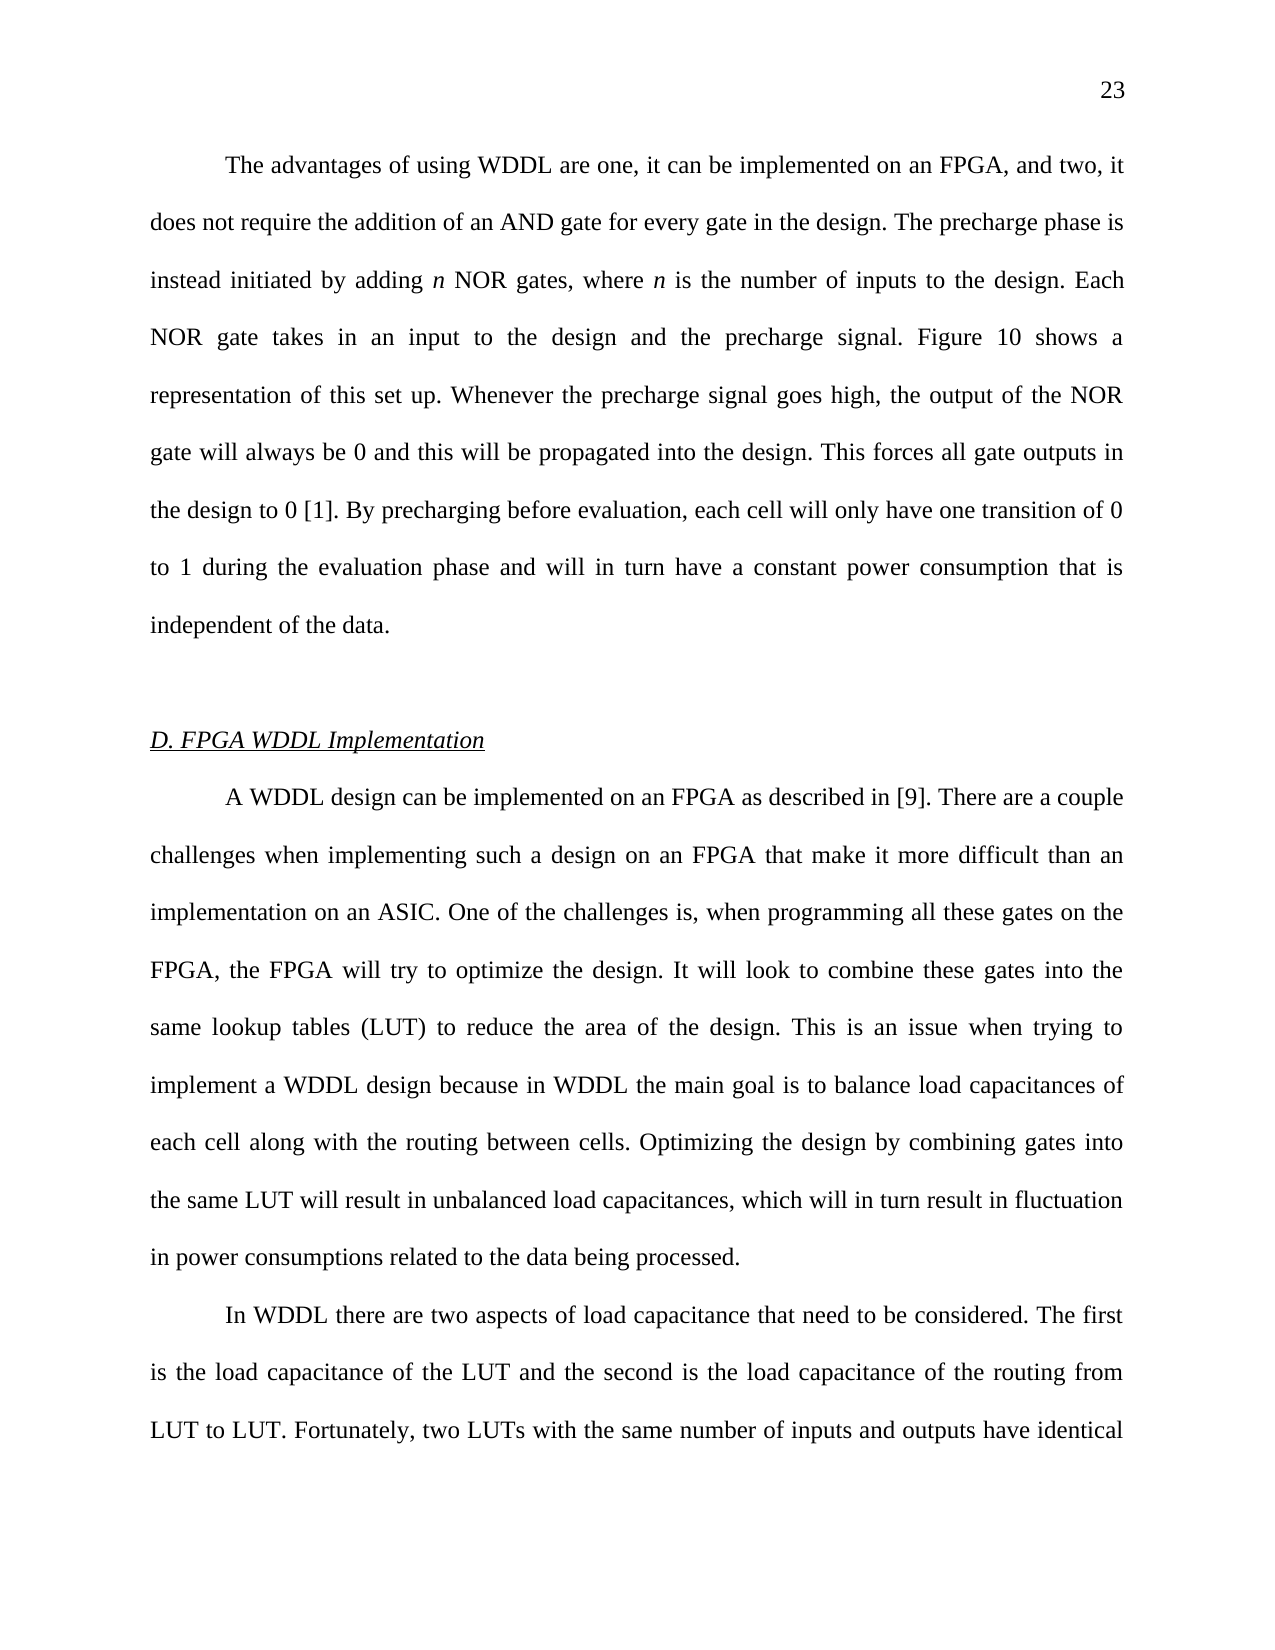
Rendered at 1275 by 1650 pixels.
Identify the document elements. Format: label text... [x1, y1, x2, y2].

text The advantages of using WDDL are one, it can be implemented on an FPGA, and two, it does not require the addition of an AND gate for every gate in the design. The precharge phase is instead initiated by adding n NOR gates, where n is the number of inputs to the design. Each NOR gate takes in an input to the design and the precharge signal. Figure 10 shows a representation of this set up. Whenever the precharge signal goes high, the output of the NOR gate will always be 0 and this will be propagated into the design. This forces all gate outputs in the design to 0 [1]. By precharging before evaluation, each cell will only have one transition of 0 to 1 during the evaluation phase and will in turn have a constant power consumption that is independent of the data. [150, 150, 1125, 639]
text A WDDL design can be implemented on an FPGA as described in [9]. There are a couple challenges when implementing such a design on an FPGA that make it more difficult than an implementation on an ASIC. One of the challenges is, when programming all these gates on the FPGA, the FPGA will try to optimize the design. It will look to combine these gates into the same lookup tables (LUT) to reduce the area of the design. This is an issue when trying to implement a WDDL design because in WDDL the main goal is to balance load capacitances of each cell along with the routing between cells. Optimizing the design by combining gates into the same LUT will result in unbalanced load capacitances, which will in turn result in fluctuation in power consumptions related to the data being processed. [150, 782, 1125, 1271]
text D. FPGA WDDL Implementation [150, 725, 1125, 754]
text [150, 1300, 1125, 1444]
